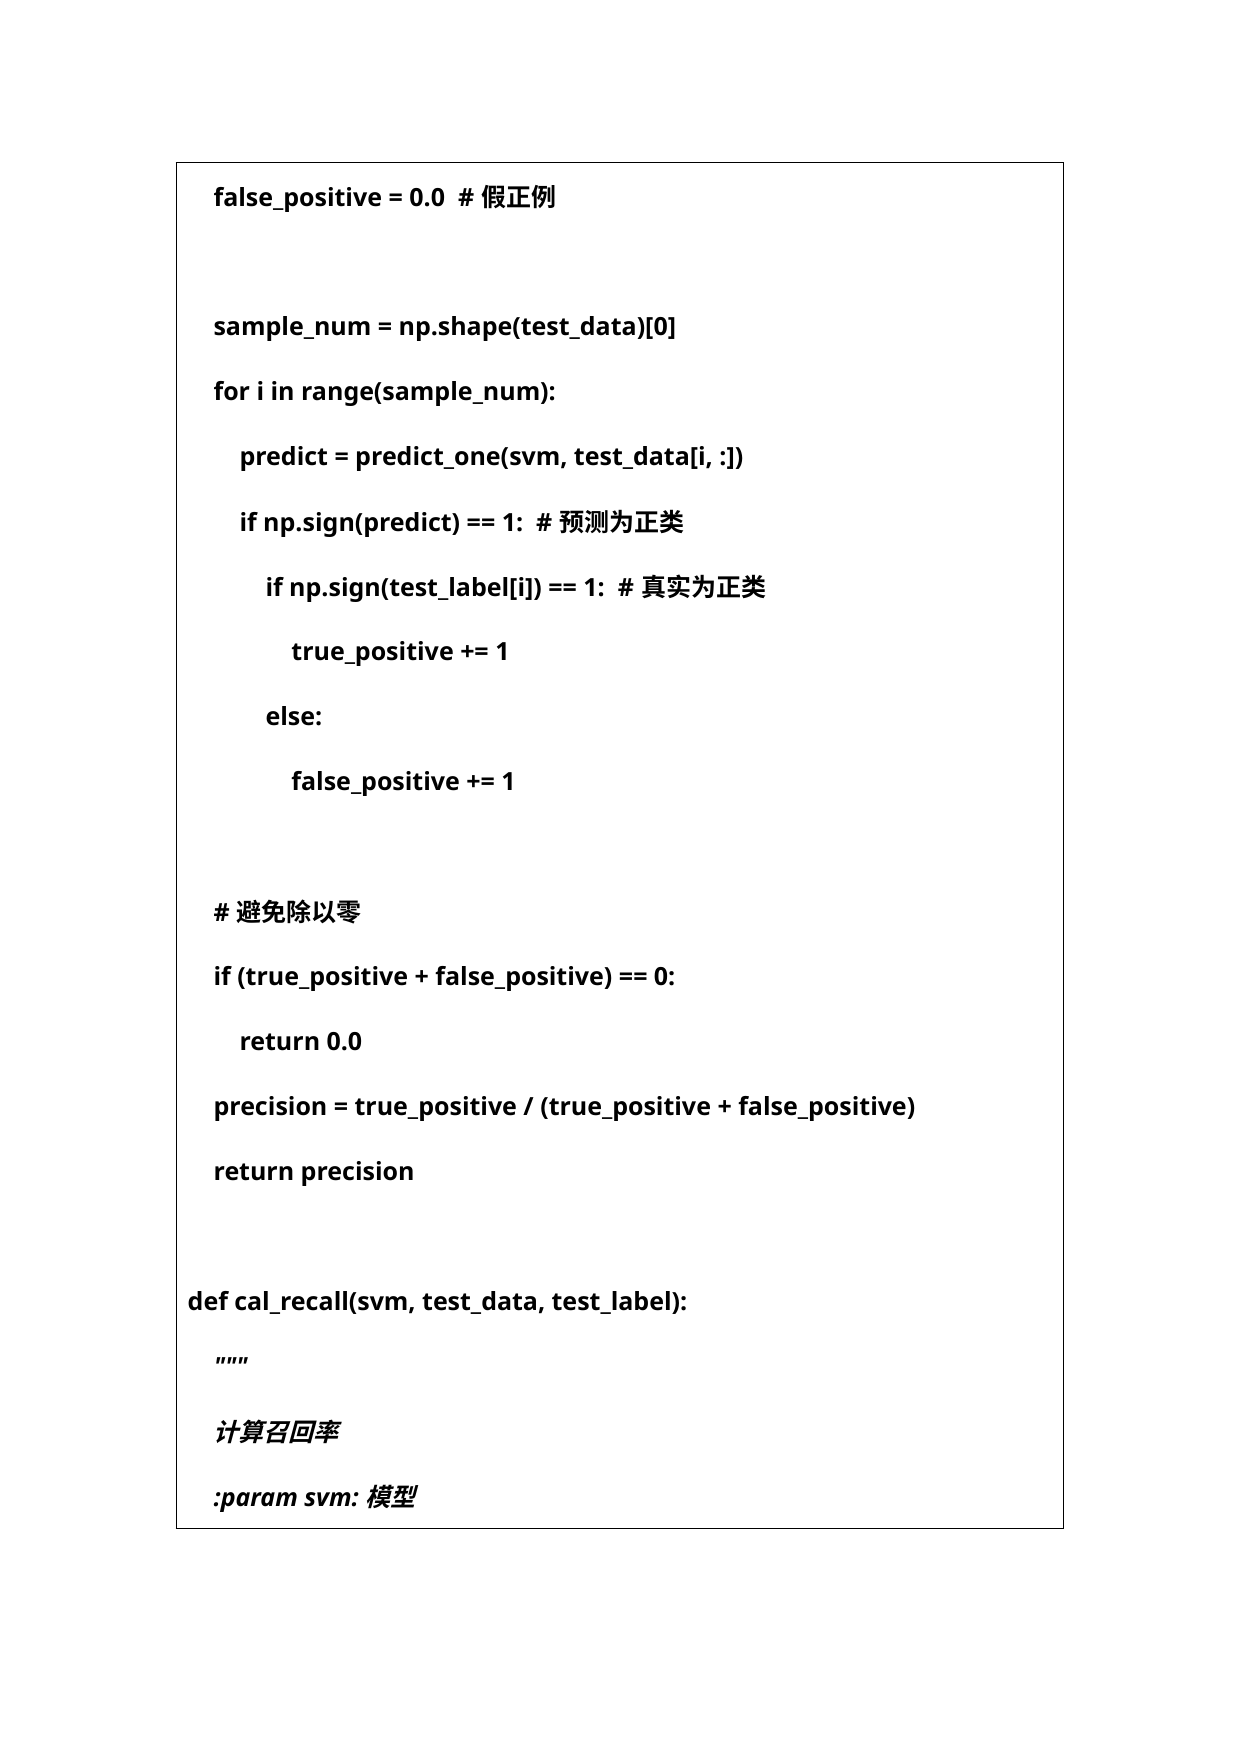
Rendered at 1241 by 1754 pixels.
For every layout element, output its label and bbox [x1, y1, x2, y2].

table_cell [177, 163, 1063, 1528]
